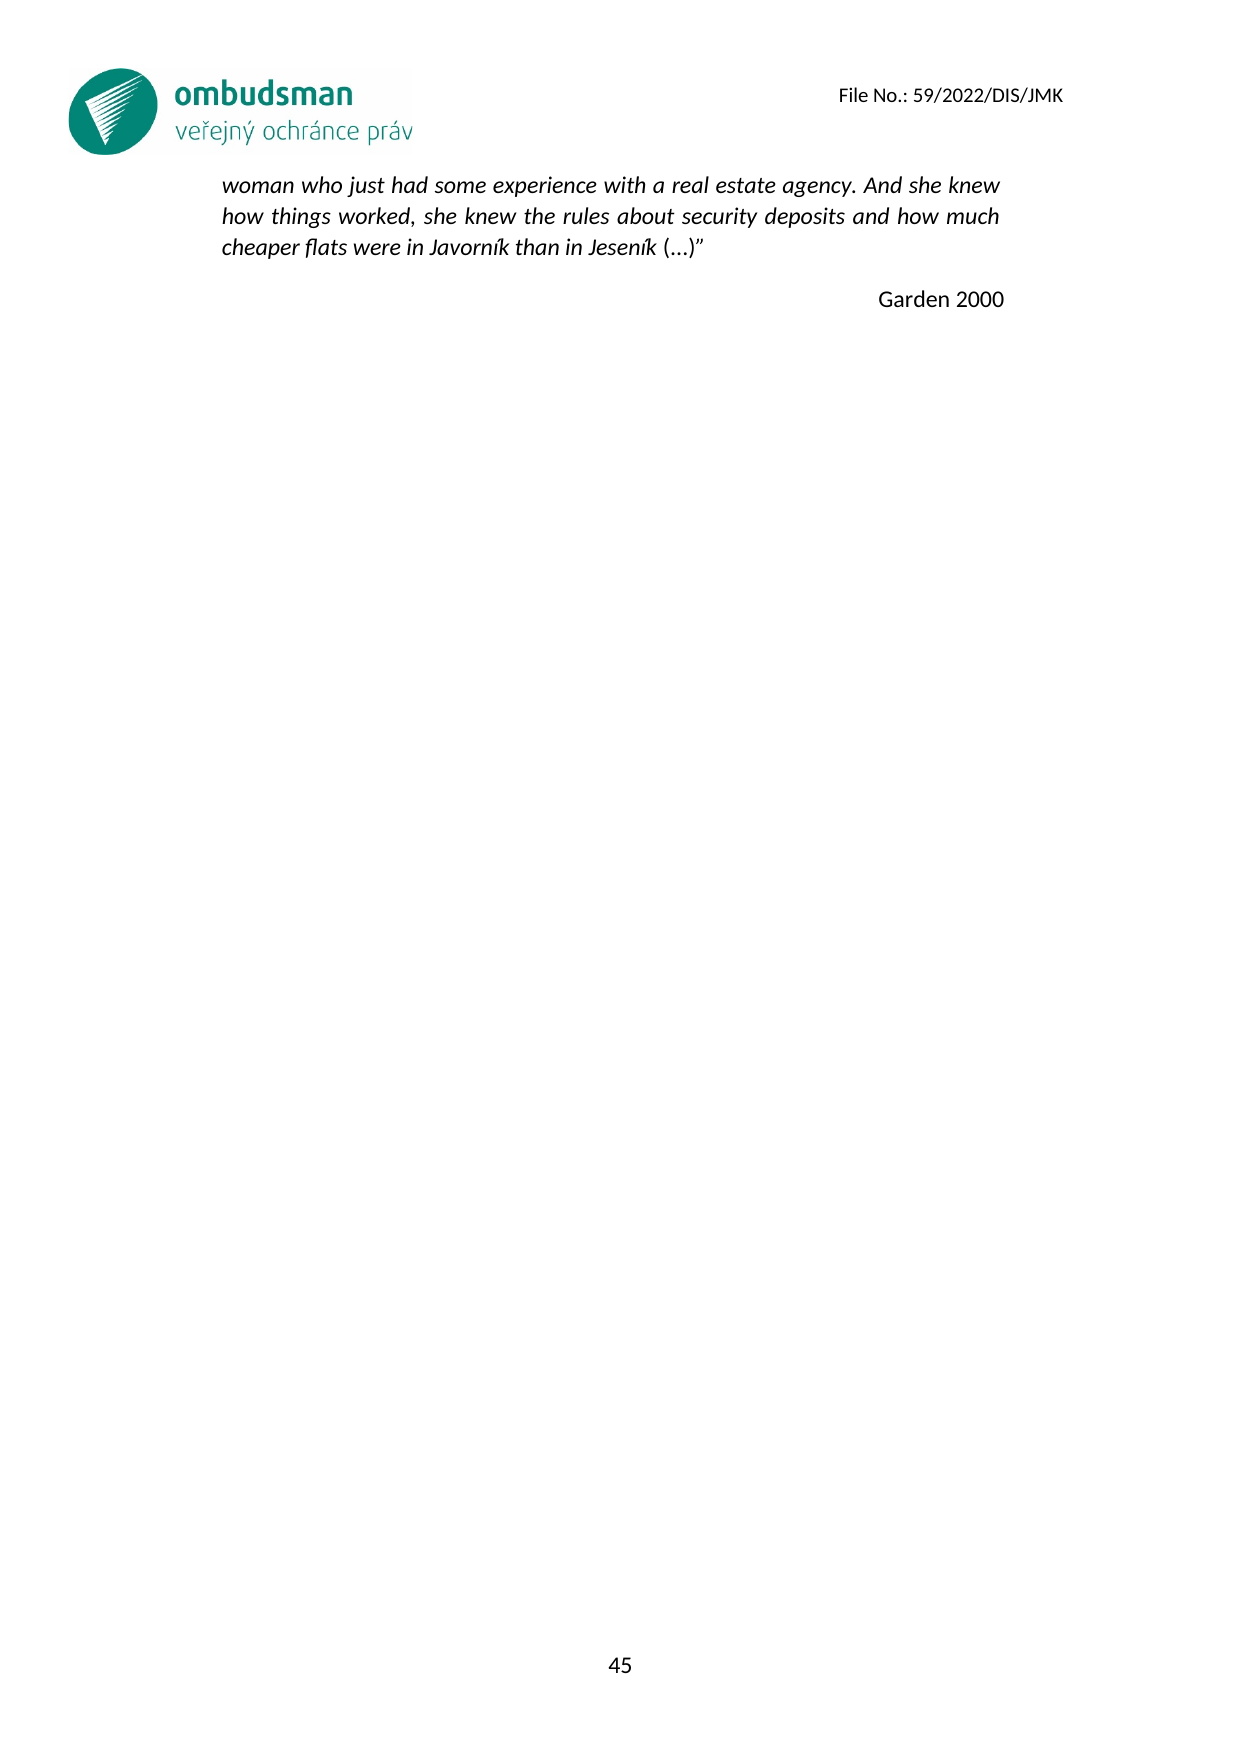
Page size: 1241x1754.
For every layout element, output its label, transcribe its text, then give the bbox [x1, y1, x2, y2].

text Garden 2000 [177, 284, 1004, 313]
picture [68, 68, 413, 155]
